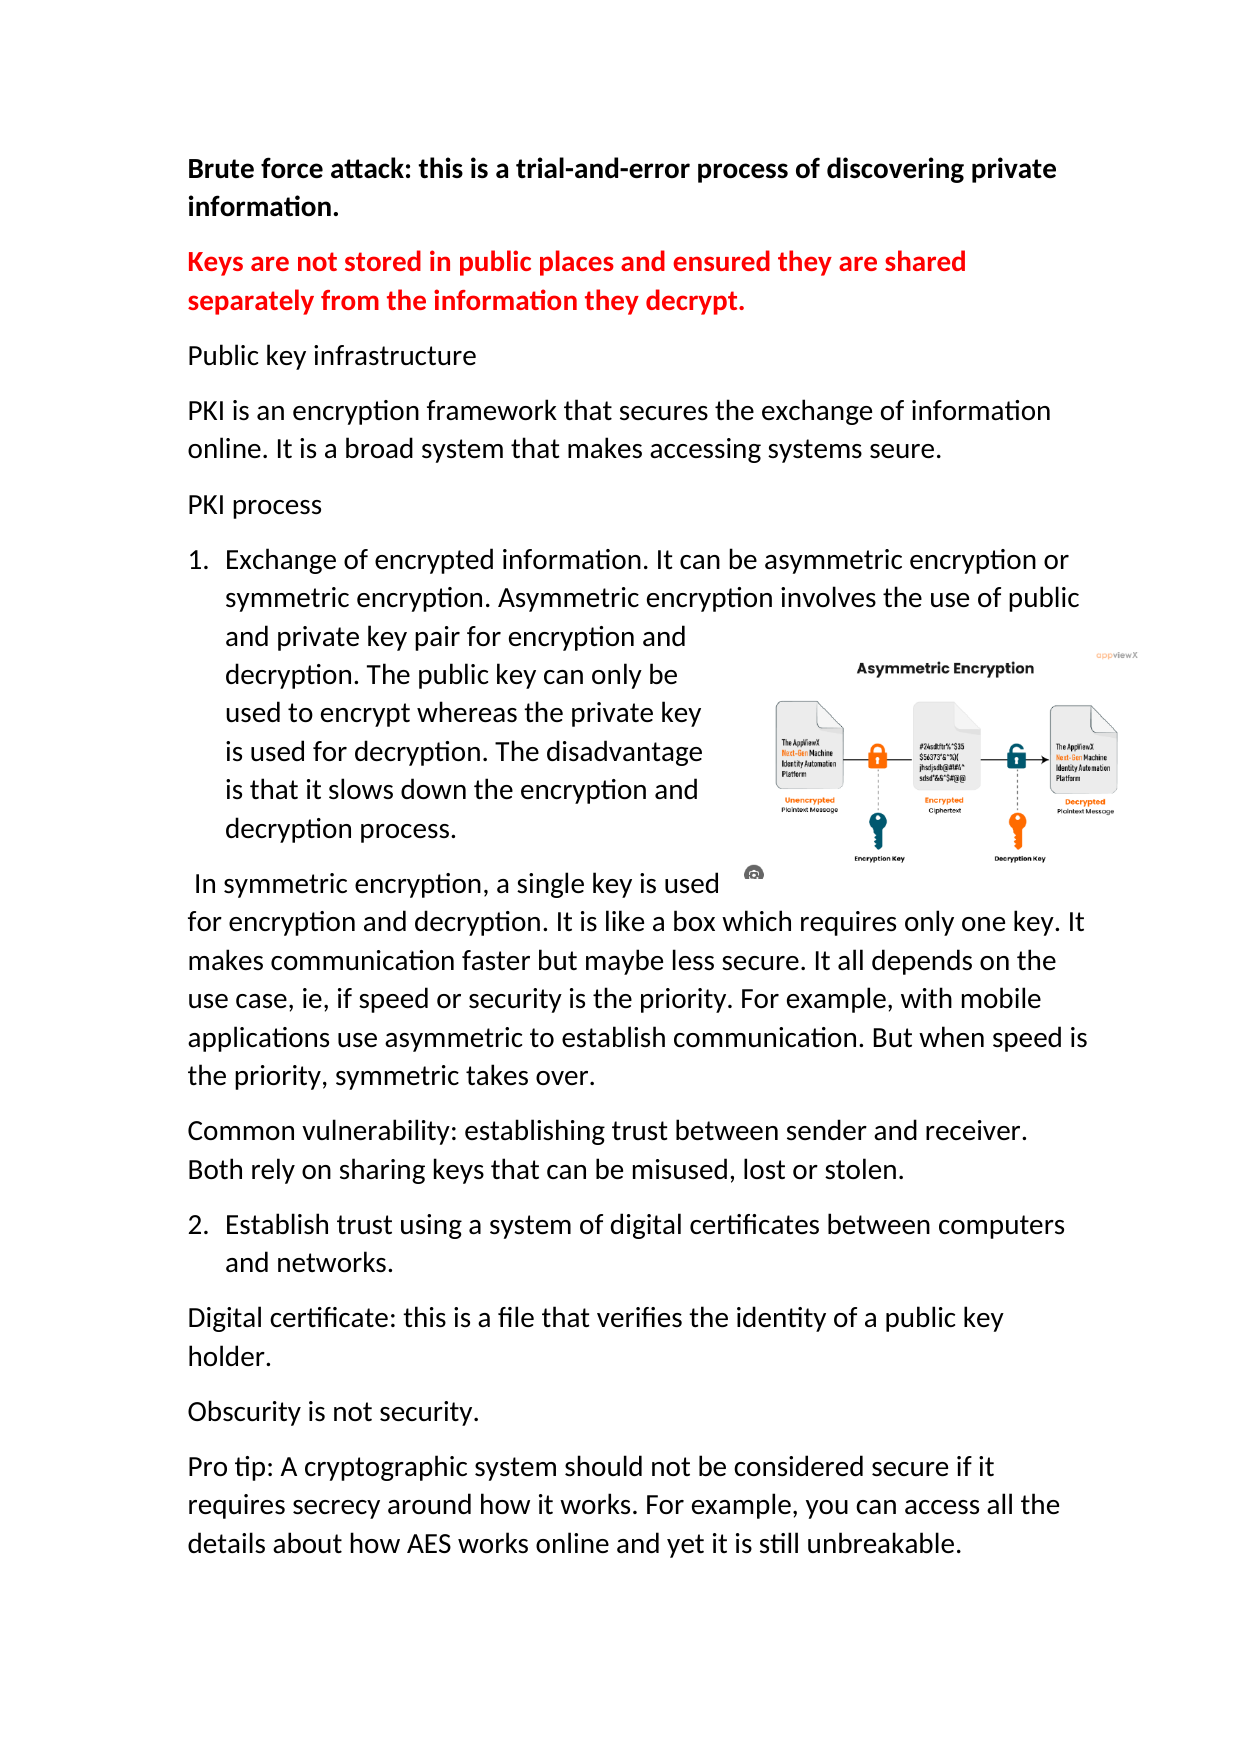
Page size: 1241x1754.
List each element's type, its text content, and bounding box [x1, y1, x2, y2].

list Exchange of encrypted information. It can be asymmetric encryption or symmetric encryption. Asymmetric encryption involves the use of public and private key pair for encryption and decryption. The public key can only be used to encrypt whereas the private key is used for decryption. The disadvantage is that it slows down the encryption and decryption process. [187, 541, 1090, 846]
text Brute force attack: this is a trial-and-error process of discovering private information. [187, 150, 1090, 224]
text PKI process [187, 486, 1090, 521]
text Keys are not stored in public places and ensured they are shared separately from the information they decrypt. [187, 243, 1090, 318]
text Pro tip: A cryptographic system should not be considered secure if it requires secrecy around how it works. For example, you can access all the details about how AES works online and yet it is still unbreakable. [187, 1448, 1090, 1561]
text PKI is an encryption framework that secures the exchange of information online. It is a broad system that makes accessing systems seure. [187, 392, 1090, 466]
text Digital certificate: this is a file that verifies the identity of a public key holder. [187, 1299, 1090, 1373]
list Establish trust using a system of digital certificates between computers and networks. [187, 1206, 1090, 1280]
text Obscurity is not security. [187, 1393, 1090, 1428]
text Public key infrastructure [187, 337, 1090, 373]
text In symmetric encryption, a single key is used for encryption and decryption. It is like a box which requires only one key. It makes communication faster but maybe less secure. It all depends on the use case, ie, if speed or security is the priority. For example, with mobile applications use asymmetric to establish communication. But when speed is the priority, symmetric takes over. [187, 865, 1090, 1093]
picture [741, 652, 1142, 877]
text Common vulnerability: establishing trust between sender and receiver. Both rely on sharing keys that can be misused, lost or stolen. [187, 1112, 1090, 1186]
